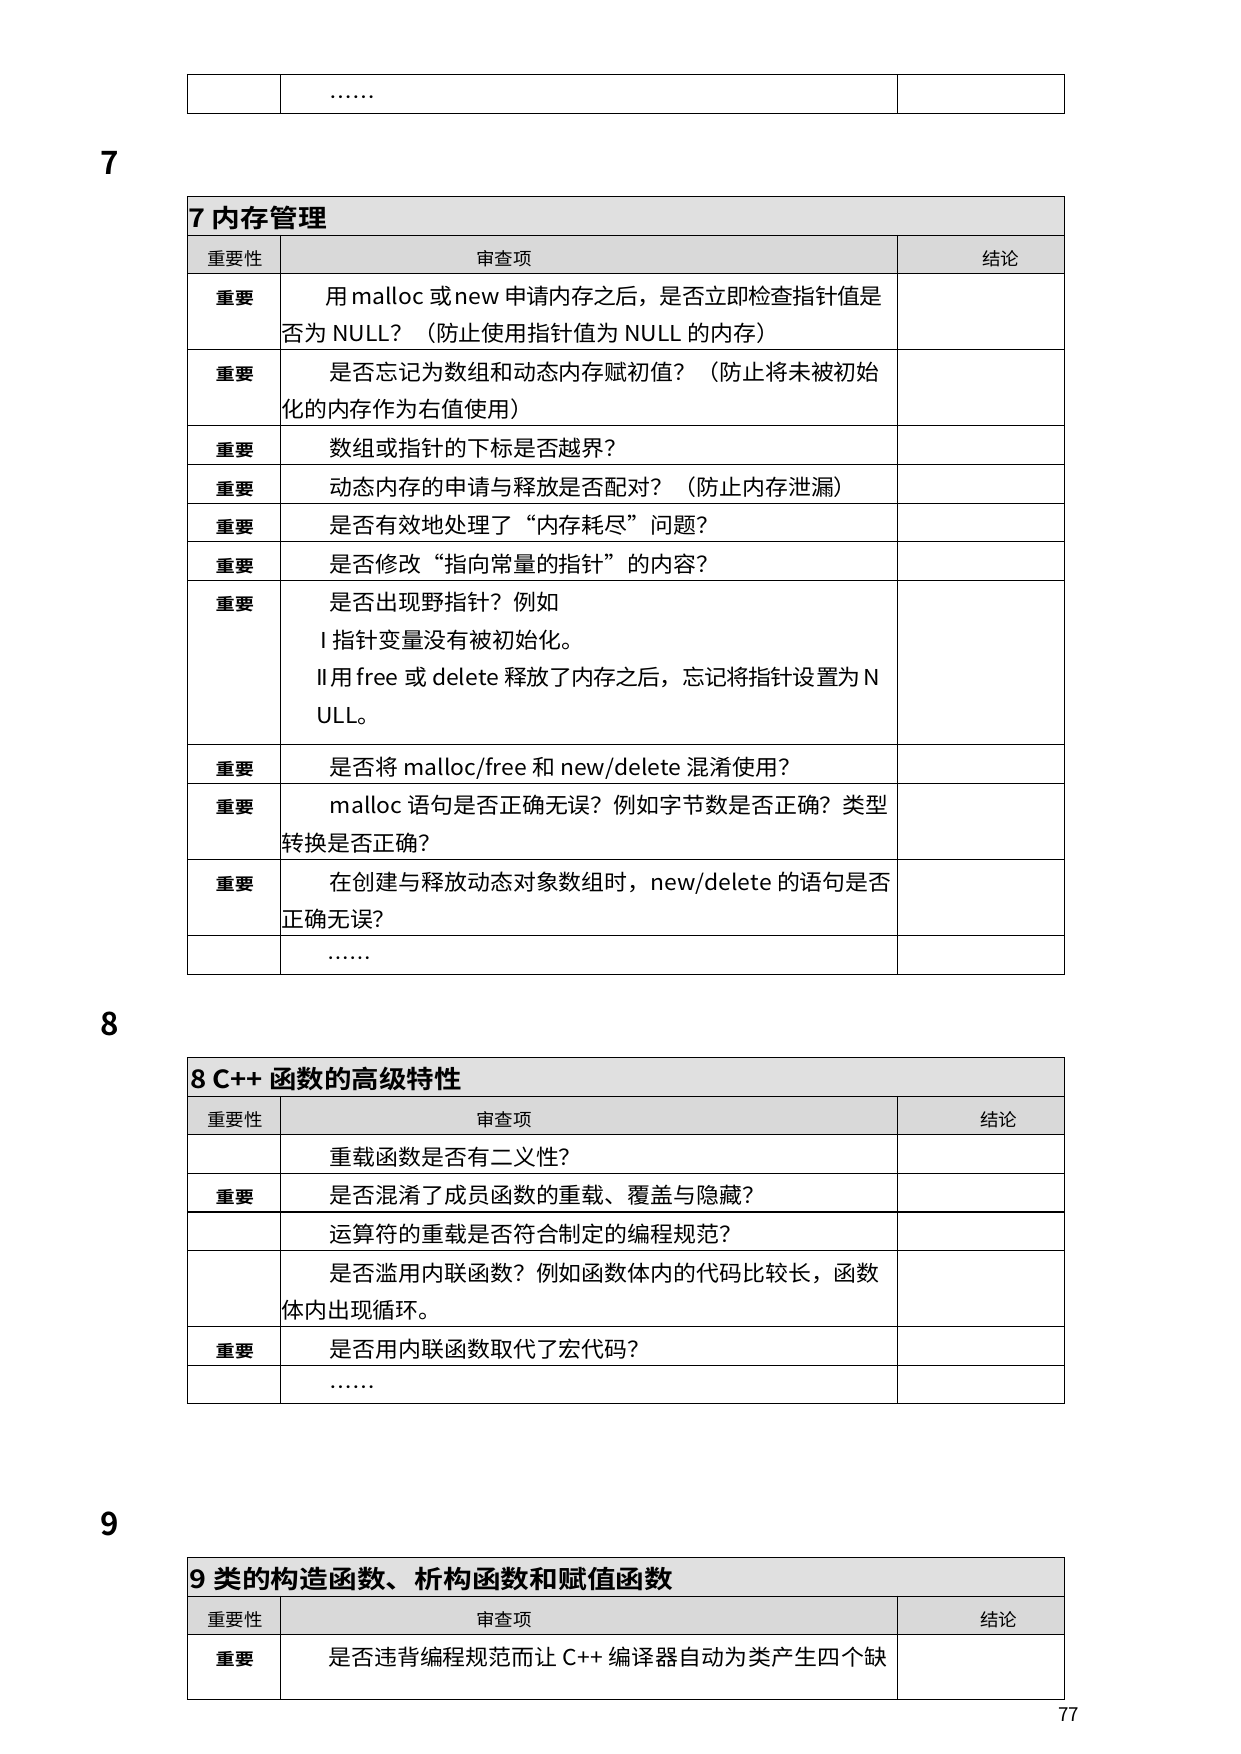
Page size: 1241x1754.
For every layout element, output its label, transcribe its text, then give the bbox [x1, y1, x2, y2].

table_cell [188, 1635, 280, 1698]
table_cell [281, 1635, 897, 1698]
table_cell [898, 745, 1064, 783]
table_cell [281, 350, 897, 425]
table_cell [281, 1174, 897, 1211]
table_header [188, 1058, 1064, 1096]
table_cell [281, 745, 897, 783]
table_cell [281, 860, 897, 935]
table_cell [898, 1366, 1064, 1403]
subtitle 7 [100, 138, 1078, 184]
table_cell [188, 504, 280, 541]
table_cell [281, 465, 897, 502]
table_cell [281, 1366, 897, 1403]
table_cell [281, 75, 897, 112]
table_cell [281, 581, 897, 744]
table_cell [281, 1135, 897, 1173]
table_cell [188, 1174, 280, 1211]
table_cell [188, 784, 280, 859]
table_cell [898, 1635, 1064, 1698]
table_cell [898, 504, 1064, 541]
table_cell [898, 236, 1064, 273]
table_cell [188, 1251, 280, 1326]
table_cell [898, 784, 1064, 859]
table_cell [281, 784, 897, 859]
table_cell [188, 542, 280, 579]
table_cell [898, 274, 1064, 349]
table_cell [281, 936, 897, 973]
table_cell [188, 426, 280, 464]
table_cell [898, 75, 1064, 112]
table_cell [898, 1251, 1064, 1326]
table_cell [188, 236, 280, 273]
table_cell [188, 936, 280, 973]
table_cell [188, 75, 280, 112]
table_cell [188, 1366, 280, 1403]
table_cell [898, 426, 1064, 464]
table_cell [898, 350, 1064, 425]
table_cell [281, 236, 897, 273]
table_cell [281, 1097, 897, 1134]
subtitle 9 [100, 1499, 1078, 1544]
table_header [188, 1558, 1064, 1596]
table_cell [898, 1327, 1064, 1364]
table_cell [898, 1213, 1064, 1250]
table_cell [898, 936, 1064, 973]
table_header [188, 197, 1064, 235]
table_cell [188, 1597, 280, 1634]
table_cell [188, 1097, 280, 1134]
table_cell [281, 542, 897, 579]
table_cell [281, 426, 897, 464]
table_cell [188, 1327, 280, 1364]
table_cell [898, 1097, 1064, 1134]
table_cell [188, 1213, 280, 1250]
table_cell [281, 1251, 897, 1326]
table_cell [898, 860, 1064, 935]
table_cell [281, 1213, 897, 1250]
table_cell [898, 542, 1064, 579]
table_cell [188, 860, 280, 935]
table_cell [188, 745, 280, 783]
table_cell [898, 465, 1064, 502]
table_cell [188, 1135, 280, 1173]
subtitle 8 [100, 999, 1078, 1045]
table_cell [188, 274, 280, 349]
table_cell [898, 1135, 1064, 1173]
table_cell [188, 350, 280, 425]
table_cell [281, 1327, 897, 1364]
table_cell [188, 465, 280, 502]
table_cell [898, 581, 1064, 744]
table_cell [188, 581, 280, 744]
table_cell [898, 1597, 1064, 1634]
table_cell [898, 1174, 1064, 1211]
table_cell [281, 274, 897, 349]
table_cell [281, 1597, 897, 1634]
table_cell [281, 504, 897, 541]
